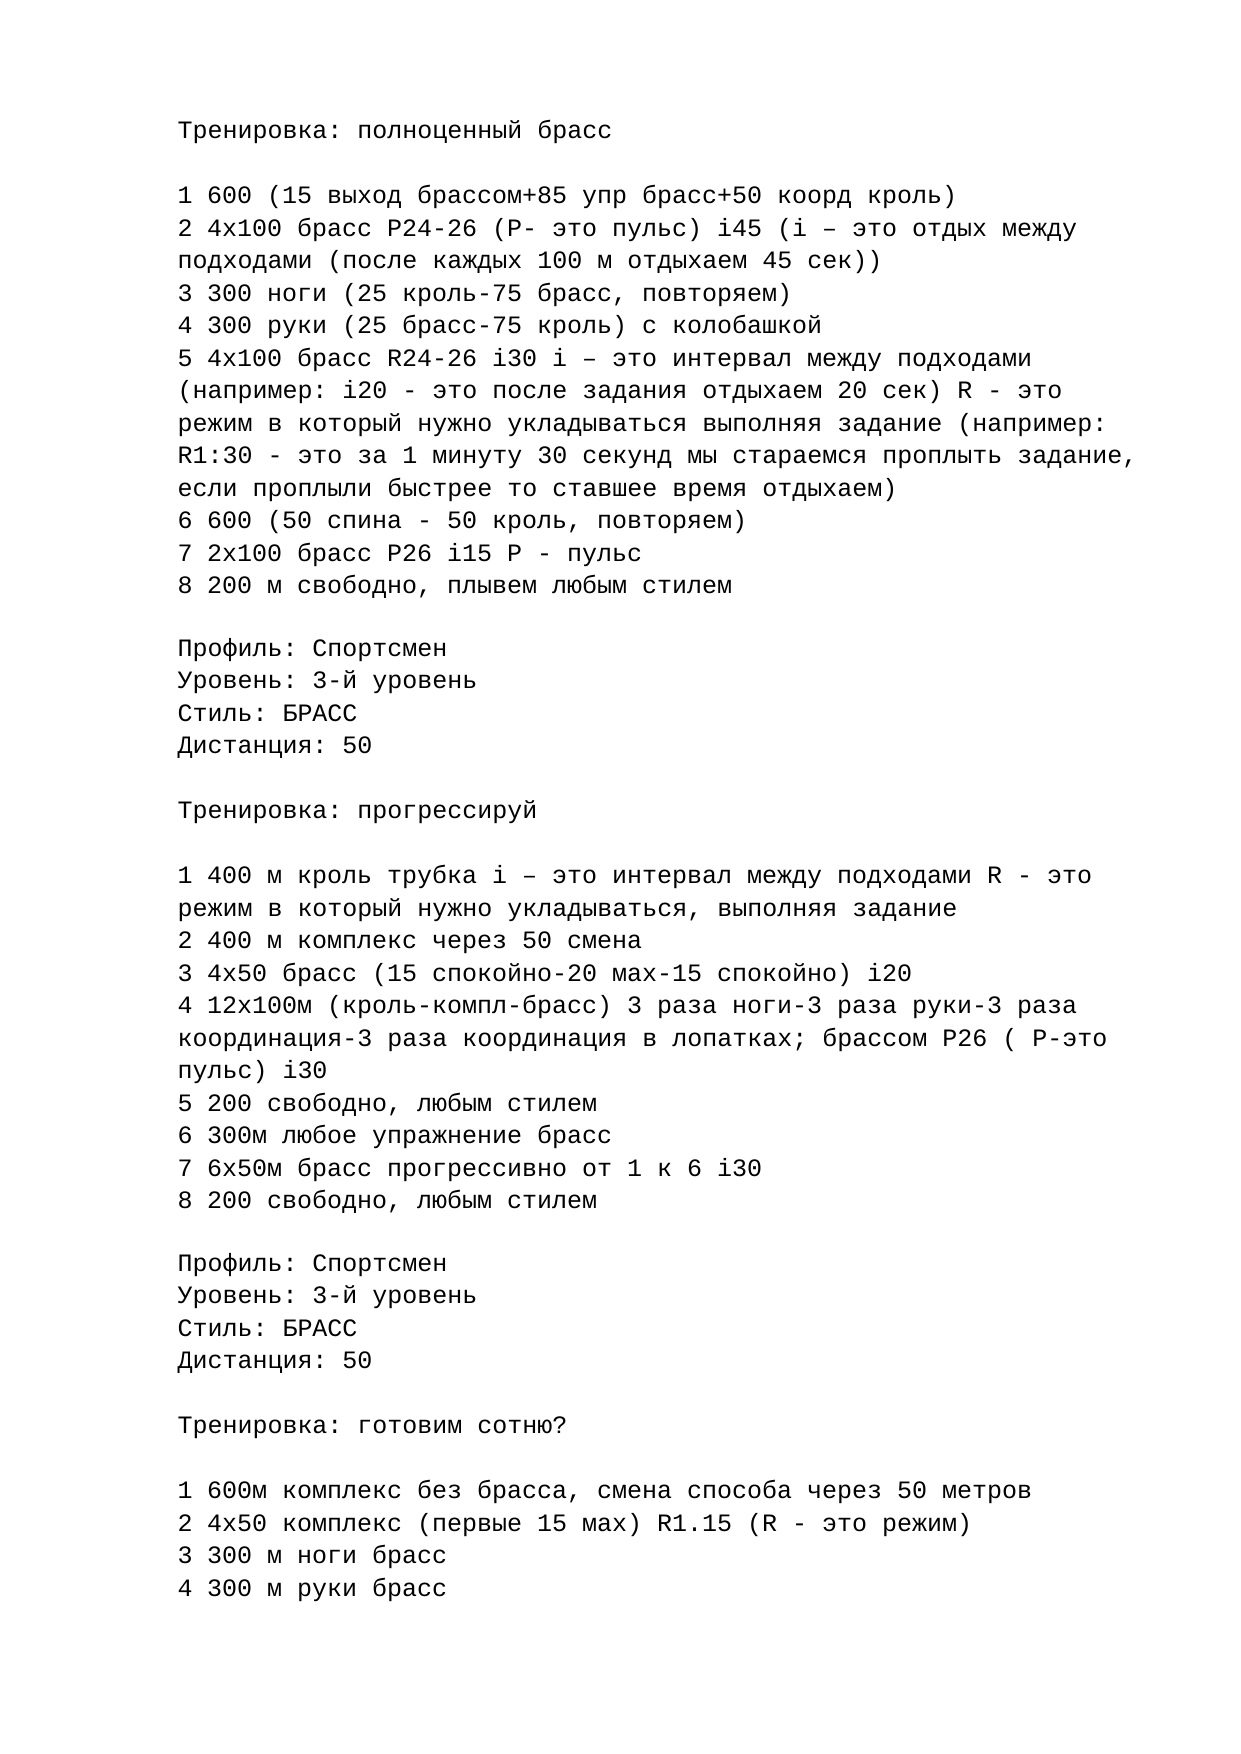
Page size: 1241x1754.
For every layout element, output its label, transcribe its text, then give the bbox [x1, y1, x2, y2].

text 6 300м любое упражнение брасс [177, 1123, 1152, 1151]
text 6 600 (50 спина - 50 кроль, повторяем) [177, 508, 1152, 536]
text 8 200 свободно, любым стилем [177, 1188, 1152, 1216]
text Дистанция: 50 [177, 733, 1152, 761]
text 2 4х100 брасс P24-26 (P- это пульс) i45 (i – это отдых между подходами (после каждых 100 м отдыхаем 45 сек)) [177, 216, 1152, 276]
text Тренировка: готовим сотню? [177, 1413, 1152, 1441]
text 7 2х100 брасс P26 i15 P - пульс [177, 541, 1152, 569]
text 1 600 (15 выход брассом+85 упр брасс+50 коорд кроль) [177, 183, 1152, 211]
text 4 300 м руки брасс [177, 1575, 1152, 1603]
text 2 4х50 комплекс (первые 15 мах) R1.15 (R - это режим) [177, 1510, 1152, 1538]
text 3 4х50 брасс (15 спокойно-20 мах-15 спокойно) i20 [177, 960, 1152, 989]
text Уровень: 3-й уровень [177, 668, 1152, 696]
text Профиль: Спортсмен [177, 635, 1152, 664]
text Тренировка: прогрессируй [177, 798, 1152, 826]
text 4 12х100м (кроль-компл-брасс) 3 раза ноги-3 раза руки-3 раза координация-3 раза координация в лопатках; брассом P26 ( P-это пульс) i30 [177, 993, 1152, 1086]
text Тренировка: полноценный брасс [177, 118, 1152, 146]
text 1 400 м кроль трубка i – это интервал между подходами R - это режим в который нужно укладываться, выполняя задание [177, 863, 1152, 924]
text Стиль: БРАСС [177, 1315, 1152, 1343]
text Профиль: Спортсмен [177, 1250, 1152, 1278]
text 7 6х50м брасс прогрессивно от 1 к 6 i30 [177, 1155, 1152, 1184]
text 2 400 м комплекс через 50 смена [177, 928, 1152, 956]
text 1 600м комплекс без брасса, смена способа через 50 метров [177, 1478, 1152, 1506]
text 4 300 руки (25 брасс-75 кроль) с колобашкой [177, 313, 1152, 341]
text 5 200 свободно, любым стилем [177, 1090, 1152, 1119]
text 8 200 м свободно, плывем любым стилем [177, 573, 1152, 601]
text 3 300 м ноги брасс [177, 1543, 1152, 1571]
text 5 4х100 брасс R24-26 i30 i – это интервал между подходами (например: i20 - это после задания отдыхаем 20 сек) R - это режим в который нужно укладываться выполняя задание (например: R1:30 - это за 1 минуту 30 секунд мы стараемся проплыть задание, если проплыли быстрее то ставшее время отдыхаем) [177, 346, 1152, 504]
text 3 300 ноги (25 кроль-75 брасс, повторяем) [177, 281, 1152, 309]
text Уровень: 3-й уровень [177, 1283, 1152, 1311]
text Стиль: БРАСС [177, 700, 1152, 729]
text Дистанция: 50 [177, 1348, 1152, 1376]
